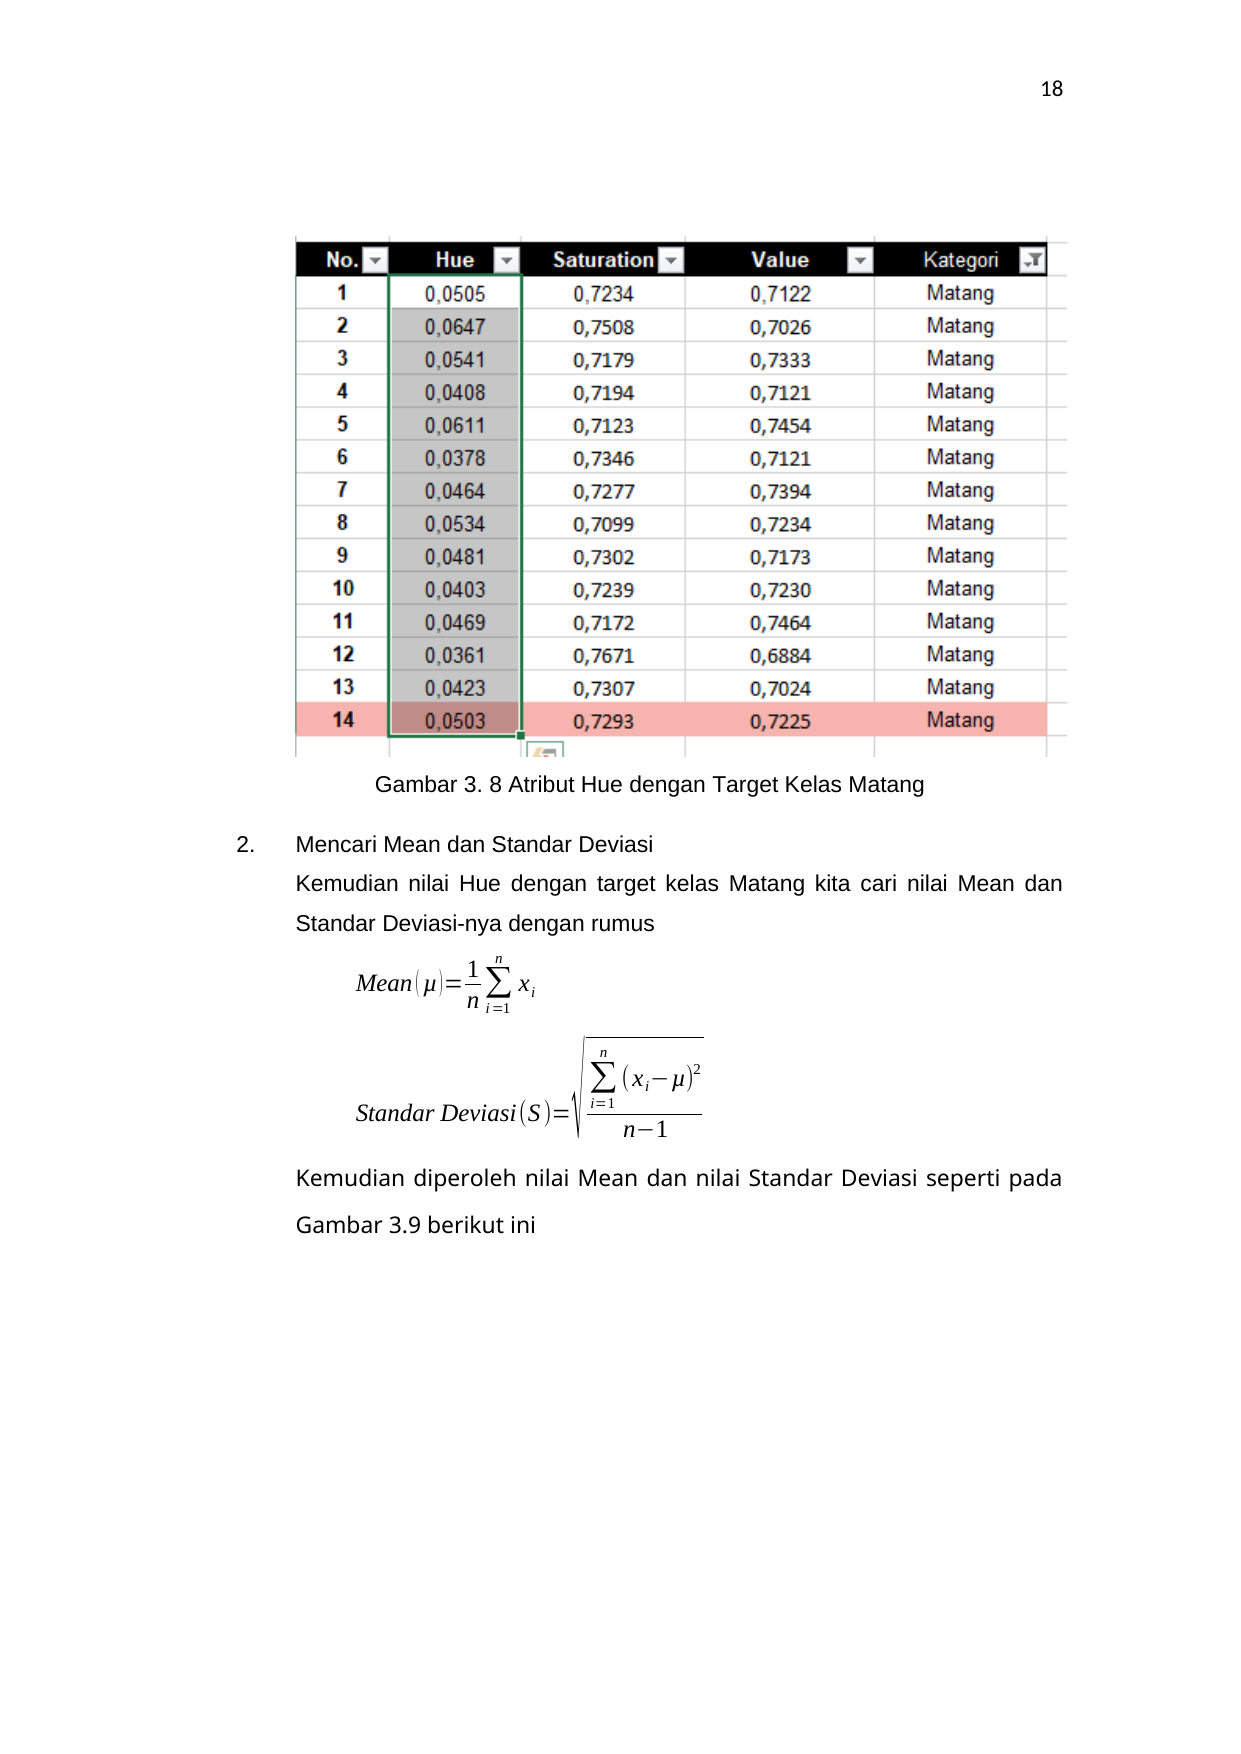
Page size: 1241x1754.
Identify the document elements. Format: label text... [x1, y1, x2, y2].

list Kemudian diperoleh nilai Mean dan nilai Standar Deviasi seperti pada Gambar 3.9 berikut ini [295, 1162, 1063, 1240]
text Gambar 3. 8 Atribut Hue dengan Target Kelas Matang [236, 771, 1063, 797]
list Kemudian nilai Hue dengan target kelas Matang kita cari nilai Mean dan Standar Deviasi-nya dengan rumus [295, 870, 1063, 936]
picture [295, 236, 1068, 757]
list Mencari Mean dan Standar Deviasi [236, 831, 1063, 857]
